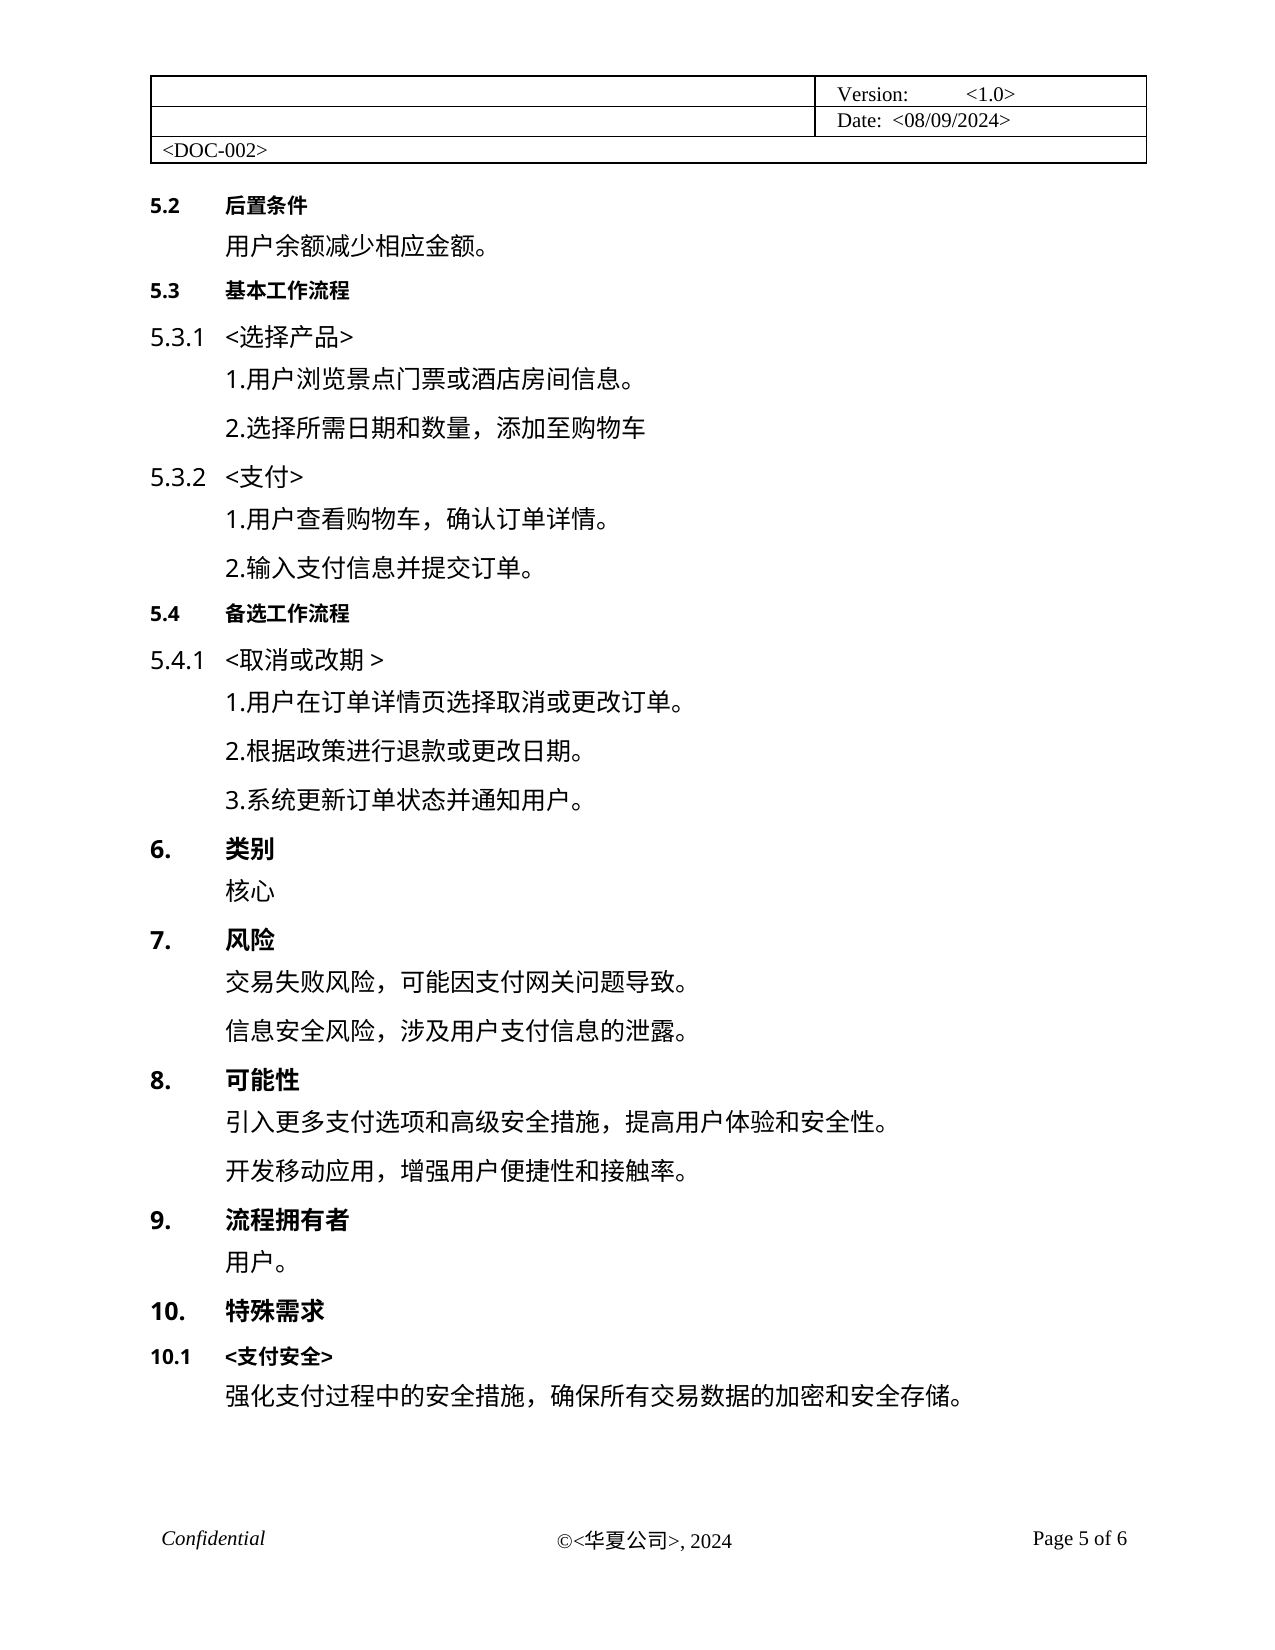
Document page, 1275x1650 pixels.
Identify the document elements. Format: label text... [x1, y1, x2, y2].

subtitle <取消或改期 > [150, 640, 1125, 677]
text 1.用户浏览景点门票或酒店房间信息。 [225, 360, 1125, 396]
subtitle 流程拥有者 [150, 1200, 1125, 1237]
text 强化支付过程中的安全措施，确保所有交易数据的加密和安全存储。 [225, 1377, 1125, 1413]
text 引入更多支付选项和高级安全措施，提高用户体验和安全性。 [225, 1103, 1125, 1139]
text 3.系统更新订单状态并通知用户。 [225, 780, 1125, 817]
text 信息安全风险，涉及用户支付信息的泄露。 [225, 1012, 1125, 1048]
subtitle 可能性 [150, 1060, 1125, 1097]
subtitle 特殊需求 [150, 1292, 1125, 1328]
subtitle <选择产品> [150, 317, 1125, 354]
subtitle <支付> [150, 457, 1125, 494]
text 用户余额减少相应金额。 [225, 226, 1125, 262]
subtitle 风险 [150, 920, 1125, 957]
text 交易失败风险，可能因支付网关问题导致。 [225, 963, 1125, 999]
subtitle 后置条件 [150, 189, 1125, 220]
text 2.输入支付信息并提交订单。 [225, 549, 1125, 585]
subtitle <支付安全> [150, 1340, 1125, 1371]
text 核心 [225, 872, 1125, 908]
subtitle 类别 [150, 829, 1125, 865]
text 2.选择所需日期和数量，添加至购物车 [225, 409, 1125, 445]
text 1.用户查看购物车，确认订单详情。 [225, 500, 1125, 536]
subtitle 基本工作流程 [150, 275, 1125, 305]
text 开发移动应用，增强用户便捷性和接触率。 [225, 1152, 1125, 1188]
text 1.用户在订单详情页选择取消或更改订单。 [225, 683, 1125, 719]
text 用户。 [225, 1243, 1125, 1279]
subtitle 备选工作流程 [150, 597, 1125, 628]
text 2.根据政策进行退款或更改日期。 [225, 732, 1125, 768]
